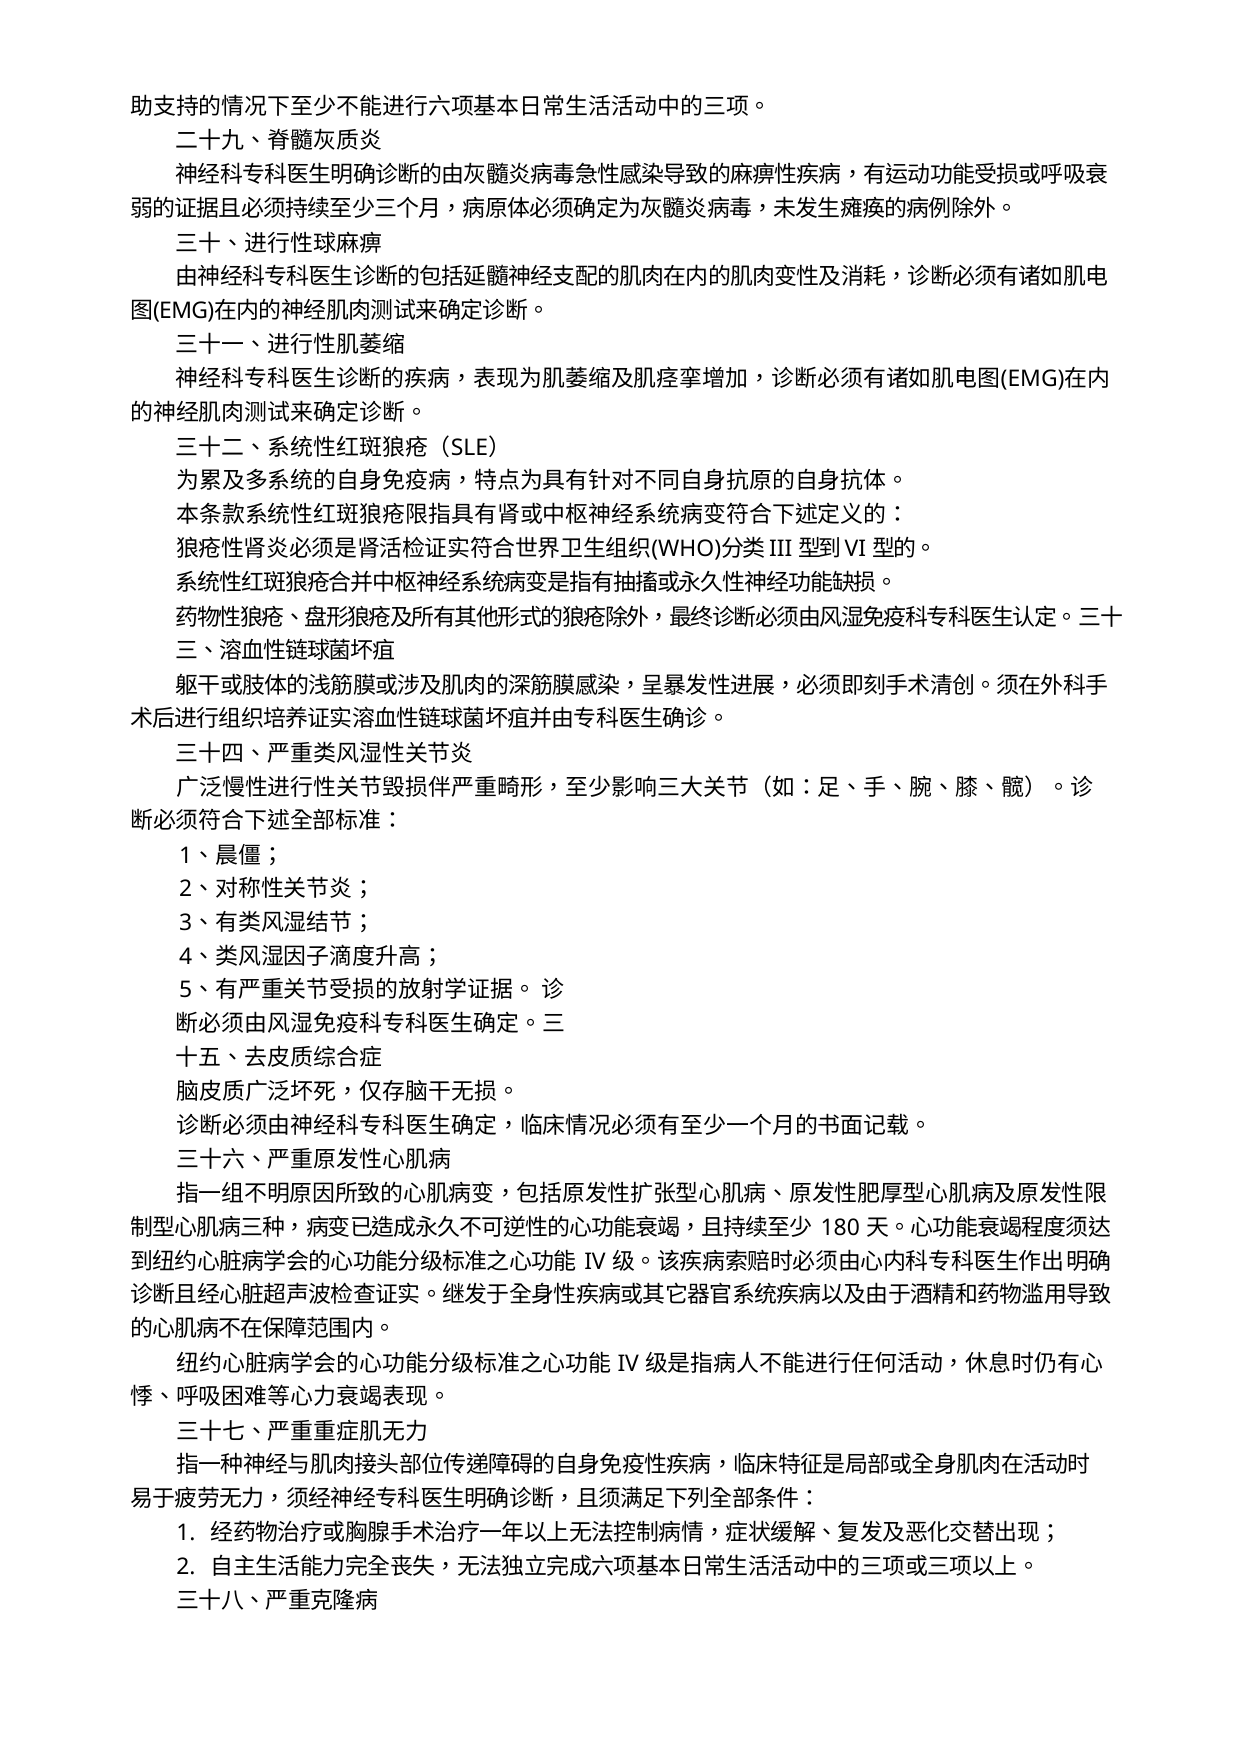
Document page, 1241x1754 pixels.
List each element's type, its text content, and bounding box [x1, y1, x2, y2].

text 指一组不明原因所致的心肌病变，包括原发性扩张型心肌病、原发性肥厚型心肌病及原发性限制型心肌病三种，病变已造成永久不可逆性的心功能衰竭，且持续至少 180 天。心功能衰竭程度须达到纽约心脏病学会的心功能分级标准之心功能 IV 级。该疾病索赔时必须由心内科专科医生作出明确诊断且经心脏超声波检查证实。继发于全身性疾病或其它器官系统疾病以及由于酒精和药物滥用导致的心肌病不在保障范围内。 [130, 1177, 1112, 1343]
text 神经科专科医生诊断的疾病，表现为肌萎缩及肌痉挛增加，诊断必须有诸如肌电图(EMG)在内的神经肌肉测试来确定诊断。 [130, 362, 1111, 427]
text 狼疮性肾炎必须是肾活检证实符合世界卫生组织(WHO)分类 III 型到 VI 型的。系统性红斑狼疮合并中枢神经系统病变是指有抽搐或永久性神经功能缺损。 [176, 532, 956, 597]
text 三十、进行性球麻痹 [176, 227, 1134, 258]
text 助支持的情况下至少不能进行六项基本日常生活活动中的三项。二十九、脊髓灰质炎 [130, 90, 773, 155]
text 2、对称性关节炎； [179, 872, 1134, 903]
text 脑皮质广泛坏死，仅存脑干无损。 [176, 1075, 1134, 1106]
list 自主生活能力完全丧失，无法独立完成六项基本日常生活活动中的三项或三项以上。三十八、严重克隆病 [176, 1550, 1059, 1615]
text 三十四、严重类风湿性关节炎 [176, 737, 1134, 768]
text 指一种神经与肌肉接头部位传递障碍的自身免疫性疾病，临床特征是局部或全身肌肉在活动时易于疲劳无力，须经神经专科医生明确诊断，且须满足下列全部条件： [130, 1448, 1112, 1513]
text 三十二、系统性红斑狼疮（SLE） [176, 430, 1134, 462]
text 5、有严重关节受损的放射学证据。 诊断必须由风湿免疫科专科医生确定。三十五、去皮质综合症 [176, 973, 571, 1072]
text 1、晨僵； [179, 838, 1134, 870]
text 4、类风湿因子滴度升高； [179, 939, 1134, 971]
list 经药物治疗或胸腺手术治疗一年以上无法控制病情，症状缓解、复发及恶化交替出现； [176, 1516, 1134, 1547]
text 三十一、进行性肌萎缩 [176, 328, 1134, 360]
text 诊断必须由神经科专科医生确定，临床情况必须有至少一个月的书面记载。三十六、严重原发性心肌病 [176, 1109, 933, 1174]
text 药物性狼疮、盘形狼疮及所有其他形式的狼疮除外，最终诊断必须由风湿免疫科专科医生认定。三十三、溶血性链球菌坏疽 [176, 600, 1123, 665]
text 3、有类风湿结节； [179, 906, 1134, 937]
text 广泛慢性进行性关节毁损伴严重畸形，至少影响三大关节（如：足、手、腕、膝、髋）。诊断必须符合下述全部标准： [130, 770, 1110, 835]
text 三十七、严重重症肌无力 [176, 1414, 1134, 1446]
text 纽约心脏病学会的心功能分级标准之心功能 IV 级是指病人不能进行任何活动，休息时仍有心悸、呼吸困难等心力衰竭表现。 [130, 1346, 1117, 1411]
text 躯干或肢体的浅筋膜或涉及肌肉的深筋膜感染，呈暴发性进展，必须即刻手术清创。须在外科手术后进行组织培养证实溶血性链球菌坏疽并由专科医生确诊。 [130, 668, 1111, 733]
text 神经科专科医生明确诊断的由灰髓炎病毒急性感染导致的麻痹性疾病，有运动功能受损或呼吸衰弱的证据且必须持续至少三个月，病原体必须确定为灰髓炎病毒，未发生瘫痪的病例除外。 [130, 158, 1111, 223]
text 由神经科专科医生诊断的包括延髓神经支配的肌肉在内的肌肉变性及消耗，诊断必须有诸如肌电图(EMG)在内的神经肌肉测试来确定诊断。 [130, 260, 1111, 325]
text 为累及多系统的自身免疫病，特点为具有针对不同自身抗原的自身抗体。本条款系统性红斑狼疮限指具有肾或中枢神经系统病变符合下述定义的： [176, 464, 910, 529]
